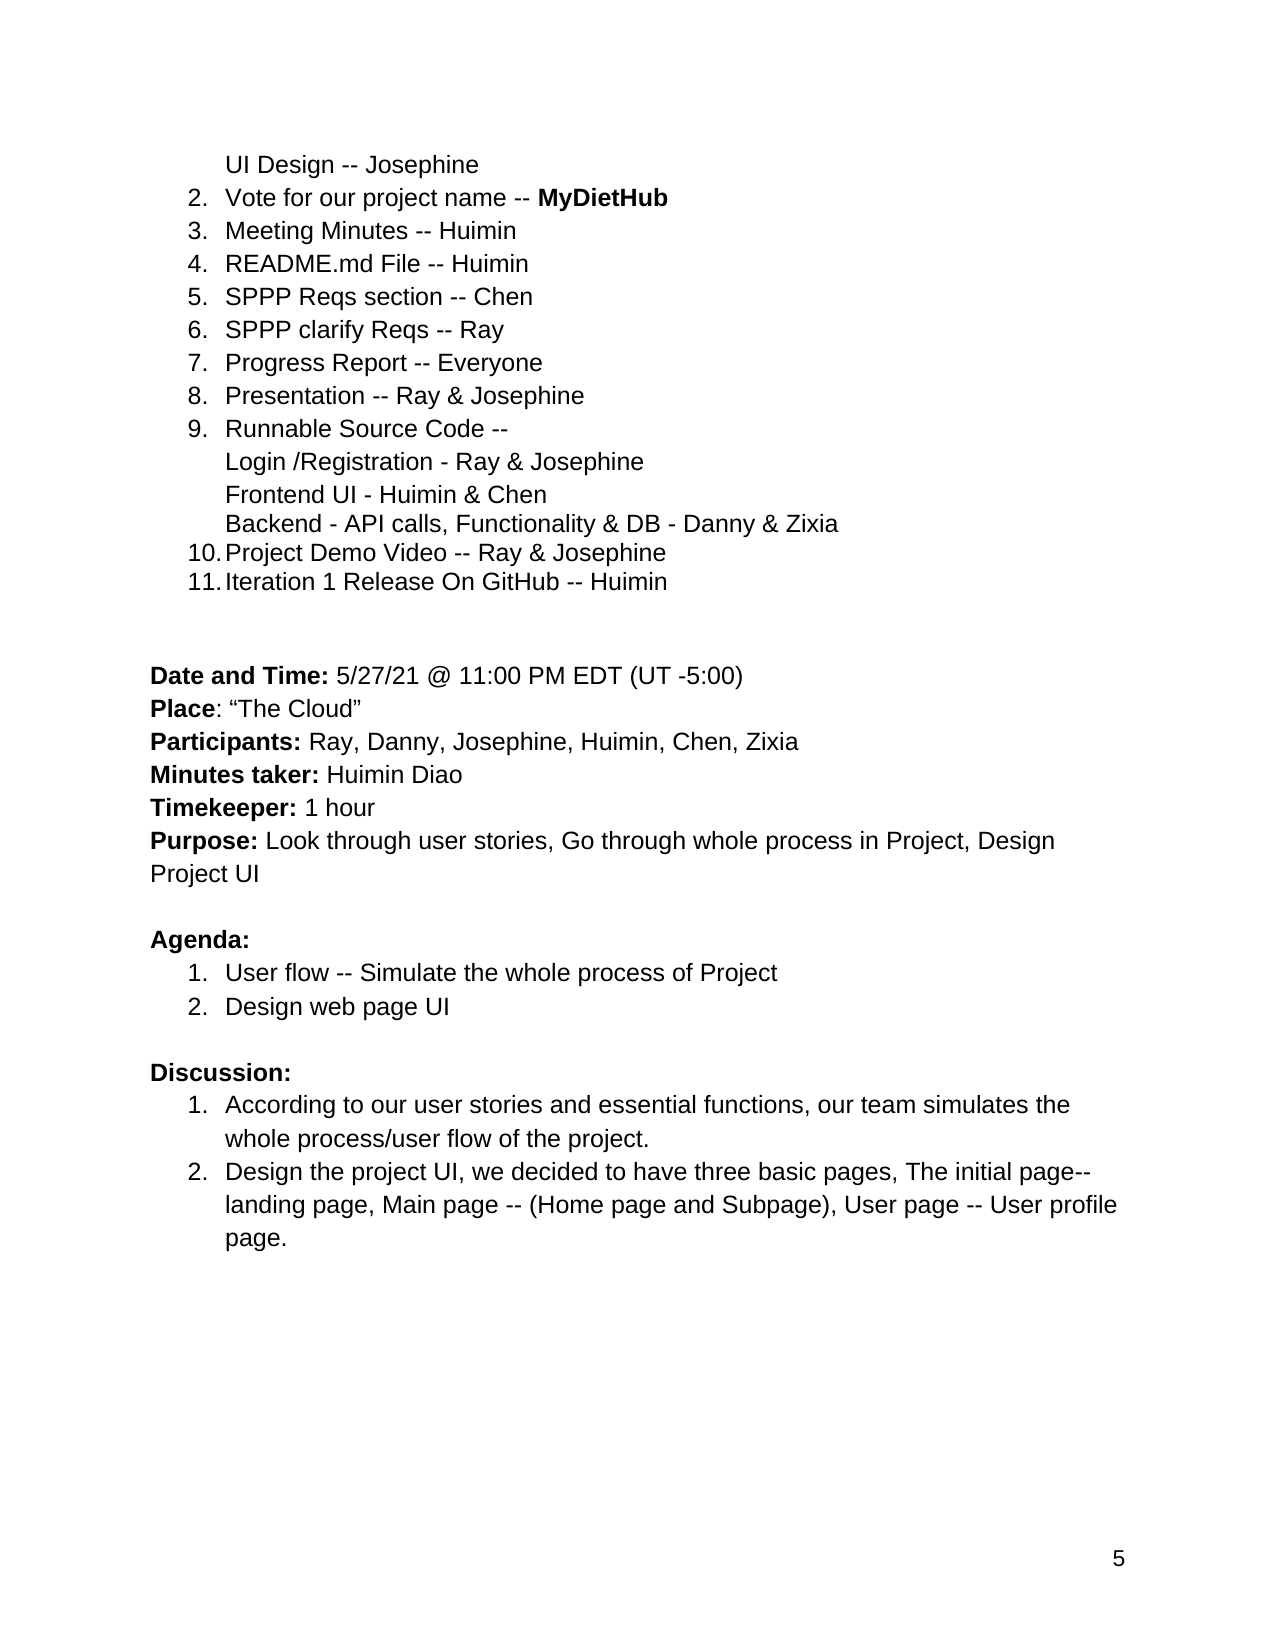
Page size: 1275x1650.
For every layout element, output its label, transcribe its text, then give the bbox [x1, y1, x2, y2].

list Design web page UI [187, 991, 1125, 1020]
text Backend - API calls, Functionality & DB - Danny & Zixia [225, 509, 1125, 538]
text Frontend UI - Huimin & Chen [225, 480, 1125, 509]
list Presentation -- Ray & Josephine [187, 381, 1125, 410]
list According to our user stories and essential functions, our team simulates the whole process/user flow of the project. [187, 1091, 1125, 1152]
text Place: “The Cloud” [150, 694, 1125, 723]
text Timekeeper: 1 hour [150, 793, 1125, 822]
list Runnable Source Code -- [187, 414, 1125, 443]
text Date and Time: 5/27/21 @ 11:00 PM EDT (UT -5:00) [150, 661, 1125, 690]
text Purpose: Look through user stories, Go through whole process in Project, Design Project UI [150, 826, 1125, 888]
text Participants: Ray, Danny, Josephine, Huimin, Chen, Zixia [150, 727, 1125, 756]
list README.md File -- Huimin [187, 249, 1125, 278]
text UI Design -- Josephine [225, 150, 1125, 179]
list Project Demo Video -- Ray & Josephine [187, 538, 1125, 566]
list Vote for our project name -- MyDietHub [187, 183, 1125, 212]
text Discussion: [150, 1057, 1125, 1086]
list Iteration 1 Release On GitHub -- Huimin [187, 566, 1125, 595]
text Minutes taker: Huimin Diao [150, 760, 1125, 789]
text Agenda: [150, 925, 1125, 954]
list User flow -- Simulate the whole process of Project [187, 958, 1125, 987]
text Login /Registration - Ray & Josephine [225, 447, 1125, 476]
list SPPP clarify Reqs -- Ray [187, 315, 1125, 344]
list SPPP Reqs section -- Chen [187, 282, 1125, 311]
list Progress Report -- Everyone [187, 348, 1125, 377]
list Design the project UI, we decided to have three basic pages, The initial page-- landing page, Main page -- (Home page and Subpage), User page -- User profile page. [187, 1157, 1125, 1251]
list Meeting Minutes -- Huimin [187, 216, 1125, 245]
